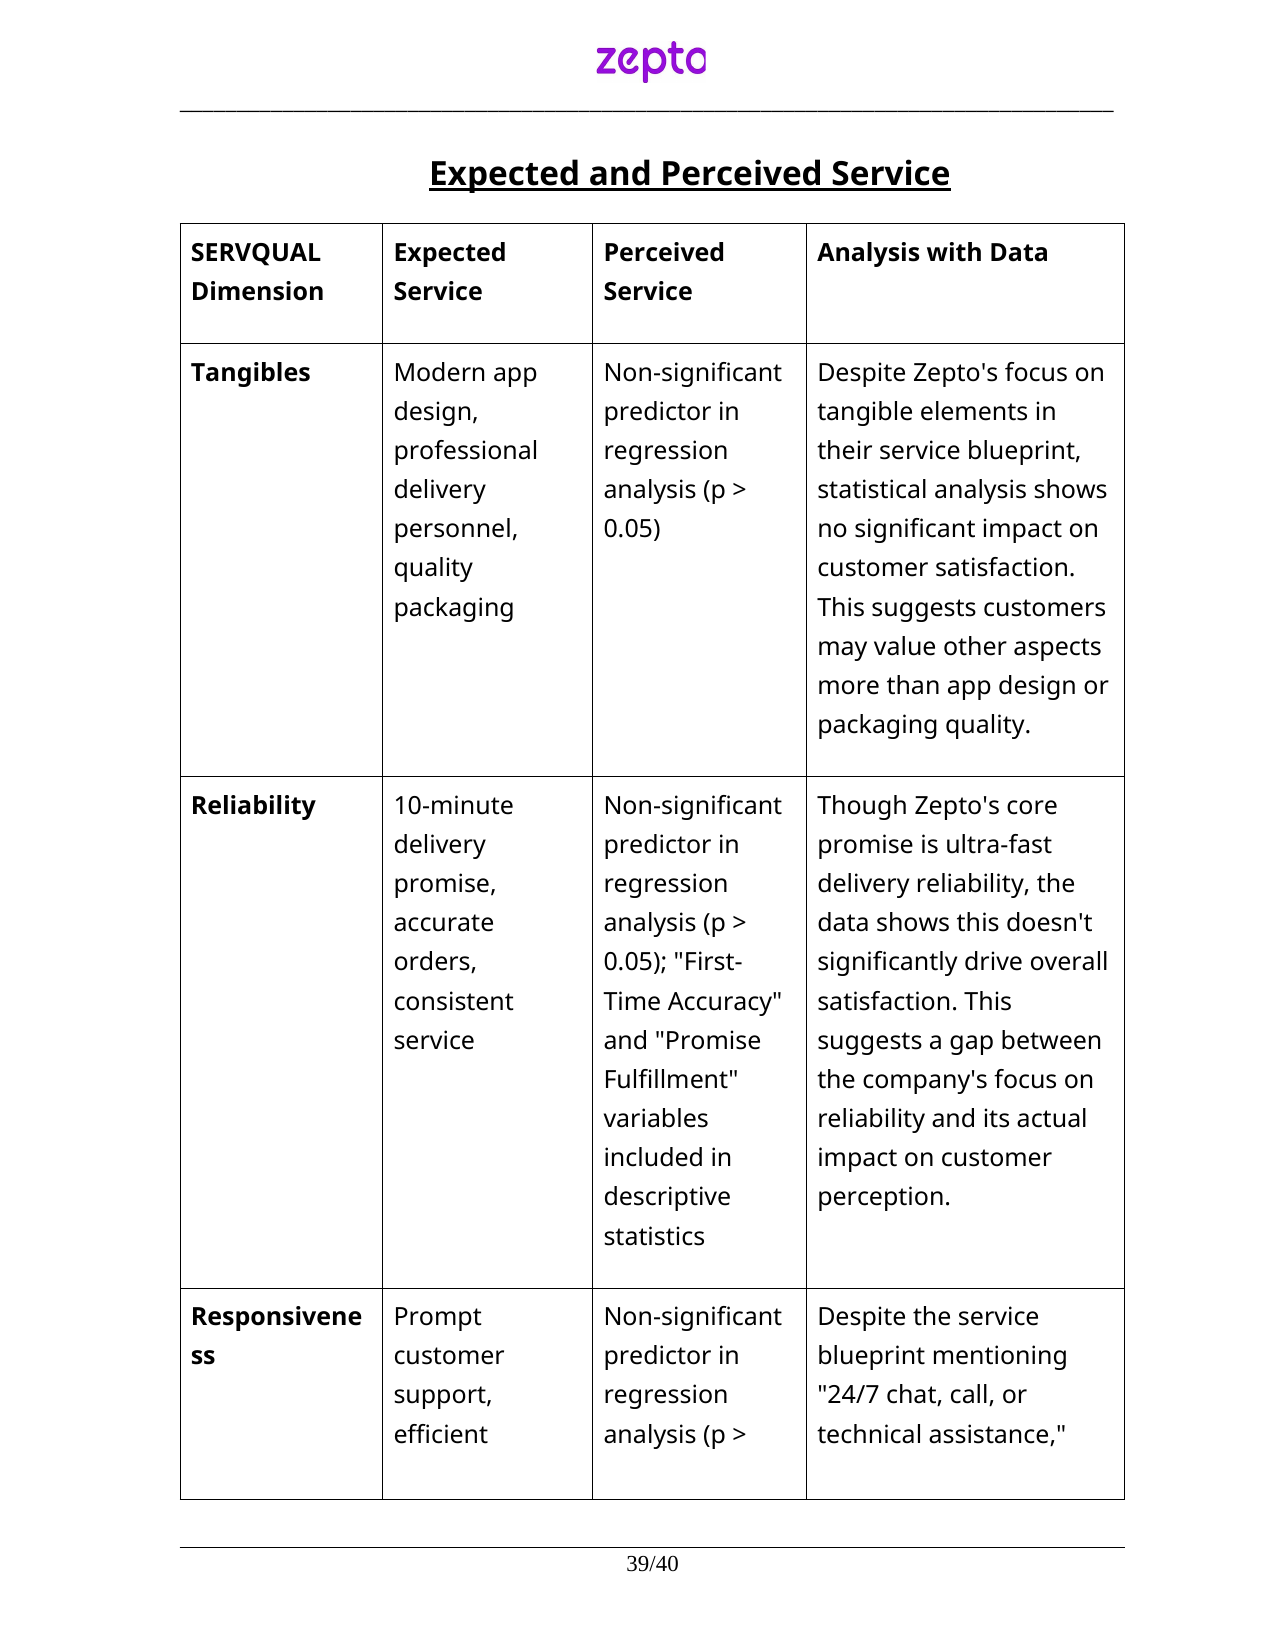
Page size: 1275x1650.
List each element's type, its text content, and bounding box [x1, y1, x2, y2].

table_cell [593, 1289, 806, 1499]
list Expected and Perceived Service [254, 150, 1125, 195]
table_header Analysis with Data [807, 224, 1124, 343]
table_cell Tangibles [181, 344, 382, 776]
table_cell Non-significant predictor in regression analysis (p > 0.05); "First-Time Accuracy" and "Promise Fulfillment" variables included in descriptive statistics [593, 777, 806, 1287]
table_cell Modern app design, professional delivery personnel, quality packaging [383, 344, 592, 776]
table_header SERVQUAL Dimension [181, 224, 382, 343]
table_cell 10-minute delivery promise, accurate orders, consistent service [383, 777, 592, 1287]
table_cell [383, 1289, 592, 1499]
table_cell Though Zepto's core promise is ultra-fast delivery reliability, the data shows this doesn't significantly drive overall satisfaction. This suggests a gap between the company's focus on reliability and its actual impact on customer perception. [807, 777, 1124, 1287]
table_header Expected Service [383, 224, 592, 343]
table_header Perceived Service [593, 224, 806, 343]
picture [596, 41, 706, 83]
table_cell Reliability [181, 777, 382, 1287]
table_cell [807, 1289, 1124, 1499]
table_cell Non-significant predictor in regression analysis (p > 0.05) [593, 344, 806, 776]
table_cell Responsiveness [181, 1289, 382, 1499]
table_cell Despite Zepto's focus on tangible elements in their service blueprint, statistical analysis shows no significant impact on customer satisfaction. This suggests customers may value other aspects more than app design or packaging quality. [807, 344, 1124, 776]
